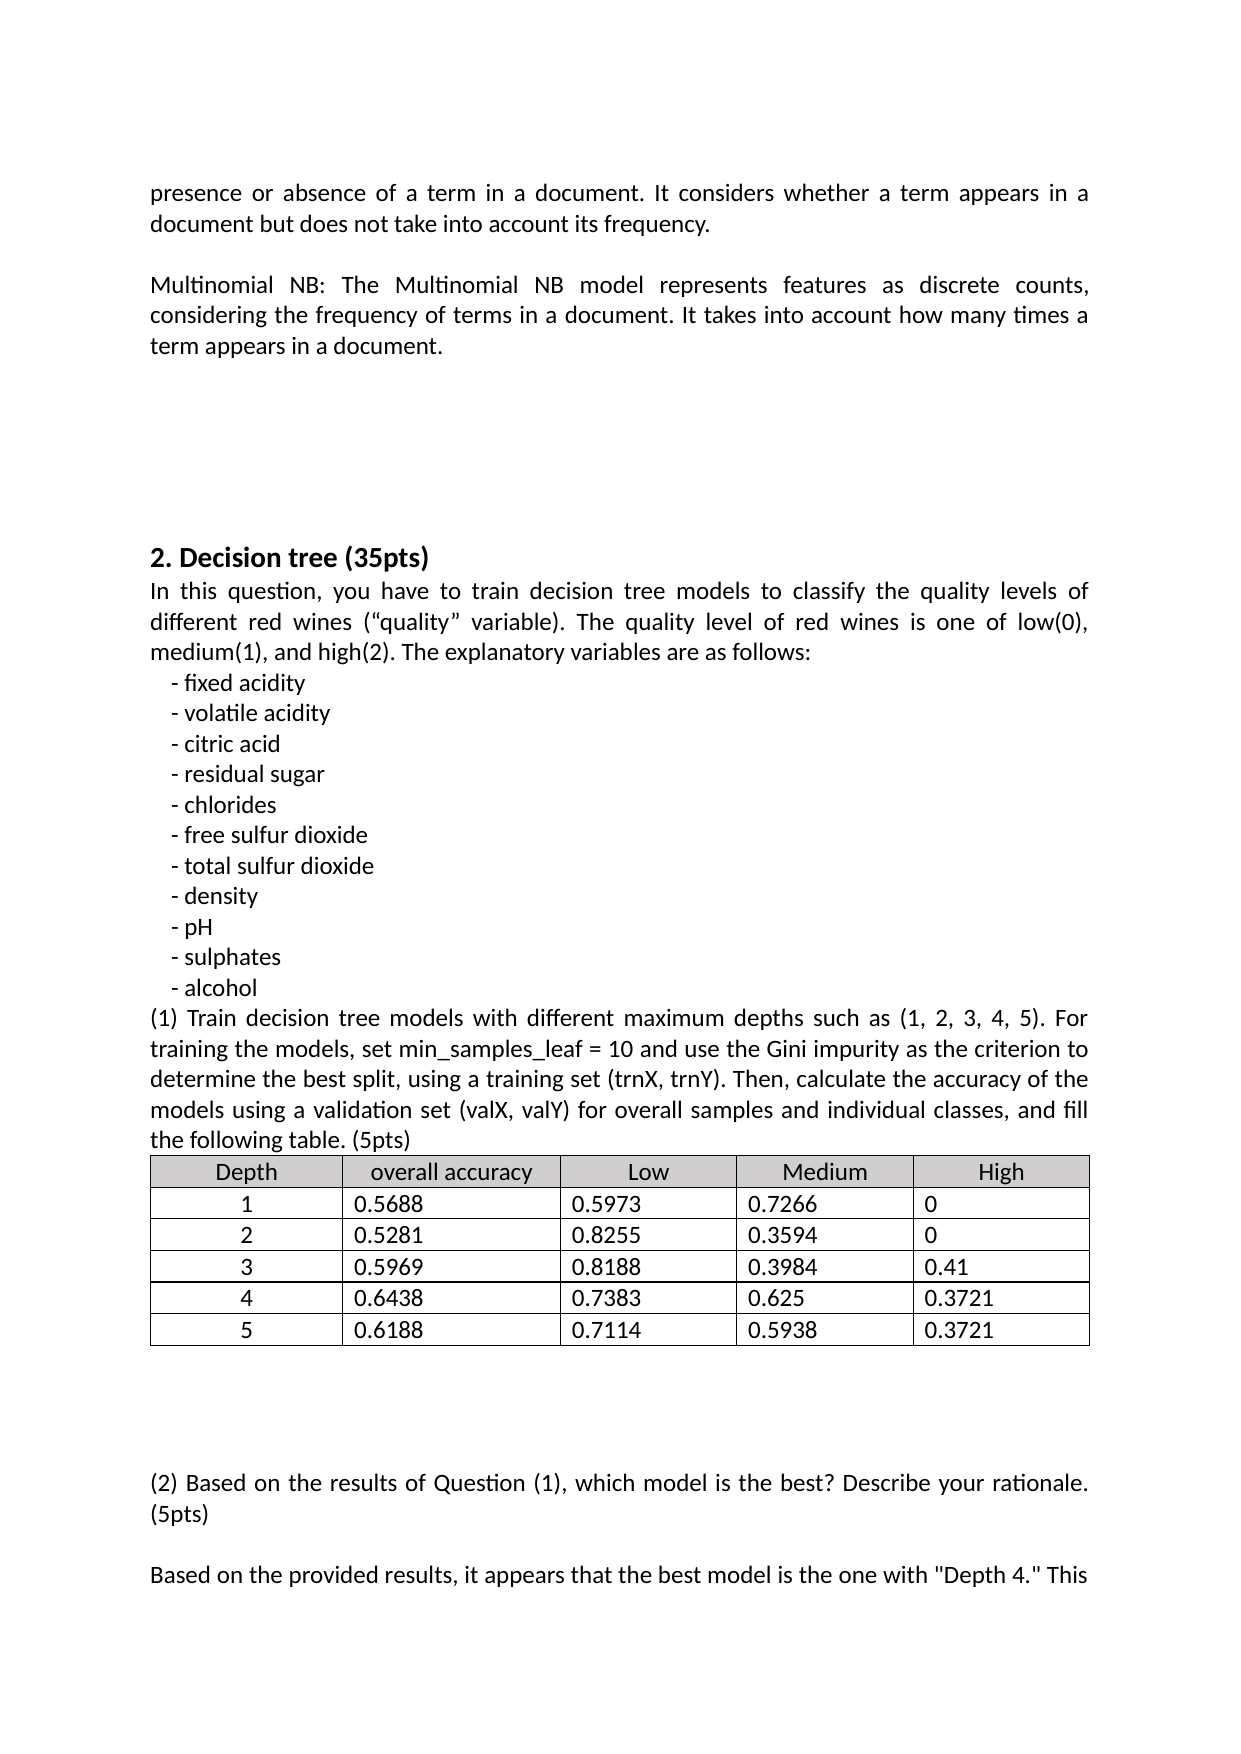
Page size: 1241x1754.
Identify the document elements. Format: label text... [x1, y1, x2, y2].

text - citric acid [171, 728, 1090, 758]
text - pH [171, 911, 1090, 941]
text (1) Train decision tree models with different maximum depths such as (1, 2, 3, 4, 5). For training the models, set min_samples_leaf = 10 and use the Gini impurity as the criterion to determine the best split, using a training set (trnX, trnY). Then, calculate the accuracy of the models using a validation set (valX, valY) for overall samples and individual classes, and fill the following table. (5pts) [150, 1002, 1090, 1155]
table_cell 2 [151, 1219, 342, 1250]
text (2) Based on the results of Question (1), which model is the best? Describe your rationale. (5pts) [150, 1468, 1090, 1529]
text - total sulfur dioxide [171, 850, 1090, 880]
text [150, 1559, 1090, 1590]
table_cell 0.7266 [737, 1188, 913, 1218]
text - fixed acidity [171, 667, 1090, 697]
table_cell 0.3721 [914, 1283, 1089, 1313]
text - residual sugar [171, 758, 1090, 789]
table_cell 3 [151, 1251, 342, 1281]
table_cell 0.7383 [561, 1283, 736, 1313]
table_cell 0.3984 [737, 1251, 913, 1281]
text - alcohol [171, 972, 1090, 1002]
text Multinomial NB: The Multinomial NB model represents features as discrete counts, considering the frequency of terms in a document. It takes into account how many times a term appears in a document. [150, 269, 1090, 360]
table_header overall accuracy [343, 1156, 560, 1187]
table_cell 4 [151, 1283, 342, 1313]
text - sulphates [171, 941, 1090, 972]
table_cell 0.3594 [737, 1219, 913, 1250]
table_cell 1 [151, 1188, 342, 1218]
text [150, 177, 1090, 238]
table_header Low [561, 1156, 736, 1187]
text - chlorides [171, 789, 1090, 819]
table_cell 0.5973 [561, 1188, 736, 1218]
table_cell 0 [914, 1188, 1089, 1218]
table_cell 5 [151, 1314, 342, 1344]
text - density [171, 880, 1090, 911]
table_cell 0 [914, 1219, 1089, 1250]
table_cell 0.5688 [343, 1188, 560, 1218]
table_cell 0.6188 [343, 1314, 560, 1344]
table_cell 0.5281 [343, 1219, 560, 1250]
table_cell 0.625 [737, 1283, 913, 1313]
table_header Depth [151, 1156, 342, 1187]
text - volatile acidity [171, 697, 1090, 728]
table_cell 0.41 [914, 1251, 1089, 1281]
table_cell 0.6438 [343, 1283, 560, 1313]
table_cell 0.5969 [343, 1251, 560, 1281]
table_cell 0.8255 [561, 1219, 736, 1250]
table_cell 0.5938 [737, 1314, 913, 1344]
table_header High [914, 1156, 1089, 1187]
table_cell 0.3721 [914, 1314, 1089, 1344]
text - free sulfur dioxide [171, 819, 1090, 850]
text In this question, you have to train decision tree models to classify the quality levels of different red wines (“quality” variable). The quality level of red wines is one of low(0), medium(1), and high(2). The explanatory variables are as follows: [150, 575, 1090, 667]
table_cell 0.7114 [561, 1314, 736, 1344]
table_header Medium [737, 1156, 913, 1187]
table_cell 0.8188 [561, 1251, 736, 1281]
text 2. Decision tree (35pts) [150, 539, 1090, 575]
